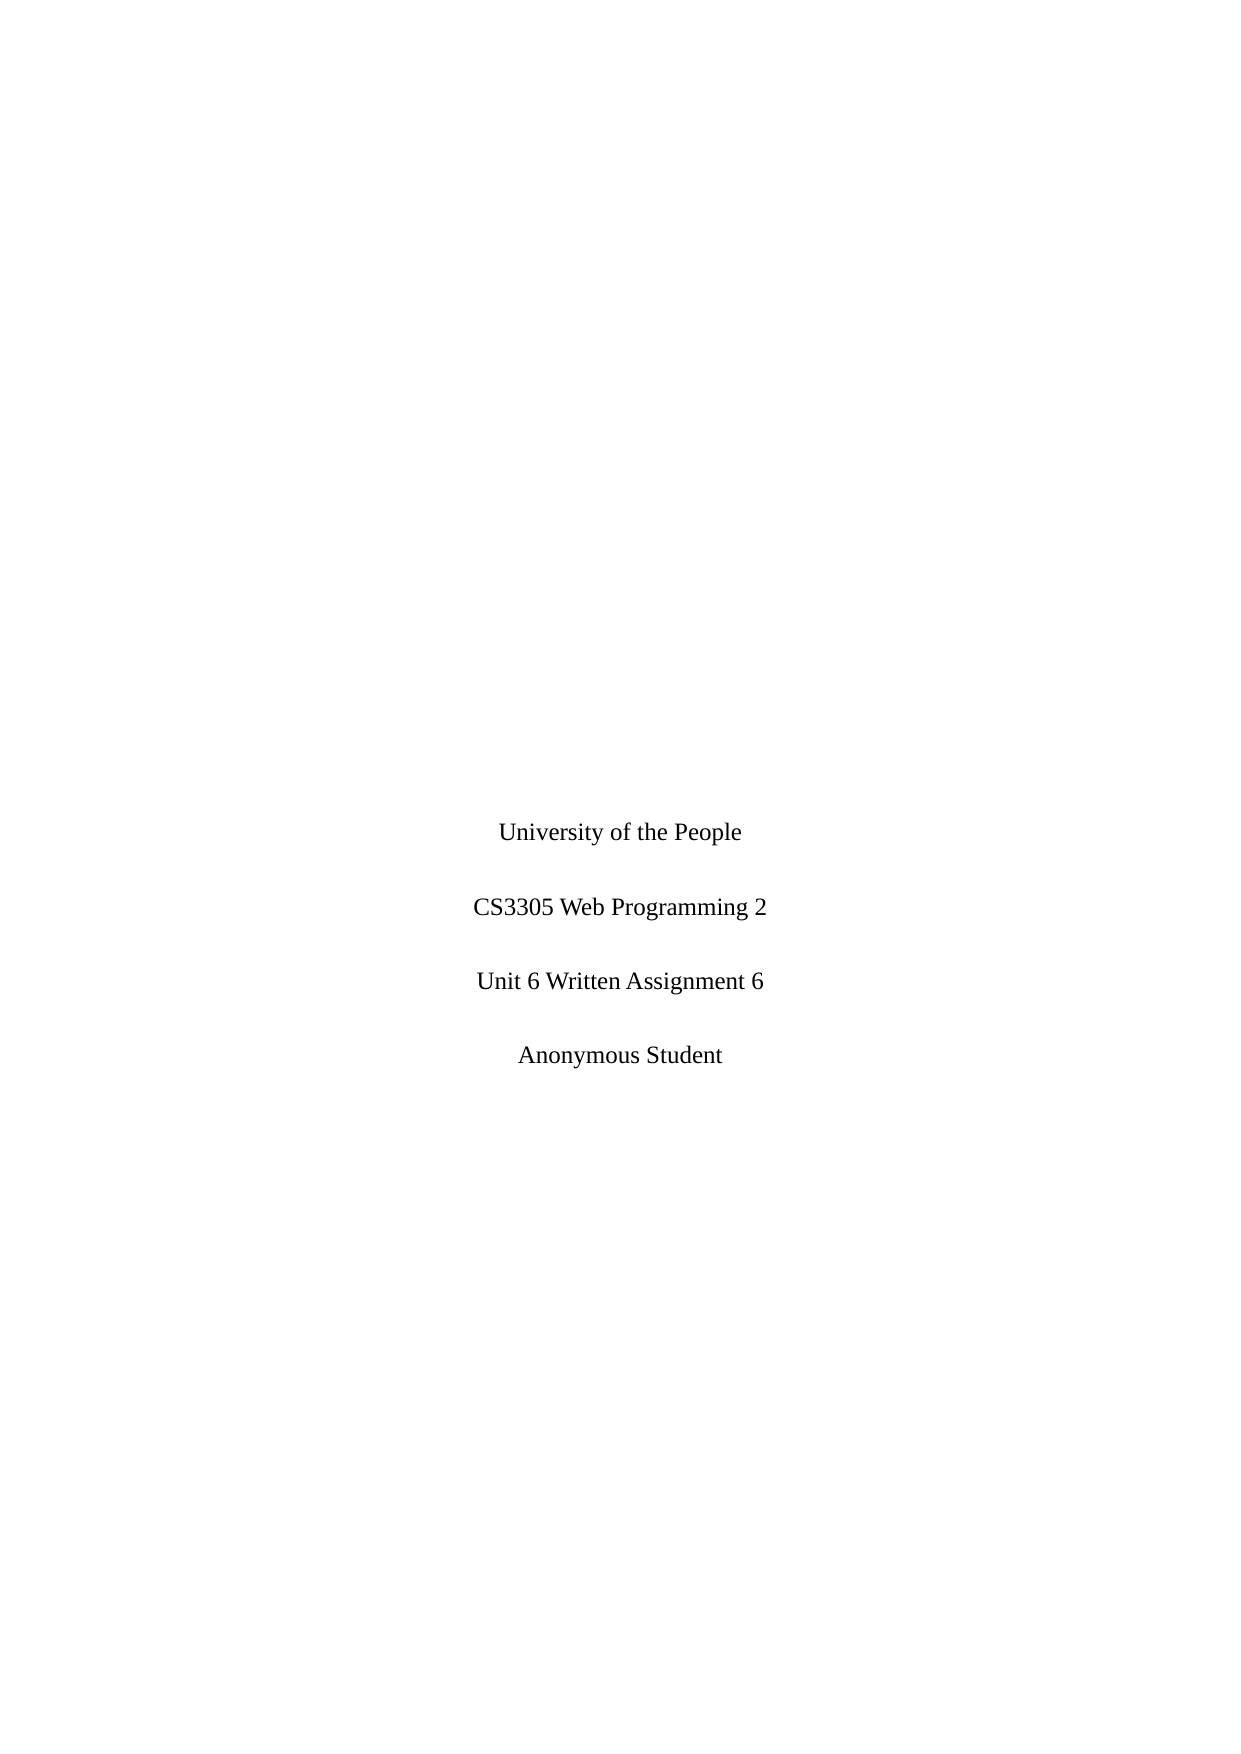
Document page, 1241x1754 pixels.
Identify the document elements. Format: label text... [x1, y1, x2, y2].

text Anonymous Student [187, 1040, 1053, 1069]
text Unit 6 Written Assignment 6 [187, 966, 1053, 994]
text University of the People [187, 817, 1053, 846]
text CS3305 Web Programming 2 [187, 892, 1053, 920]
